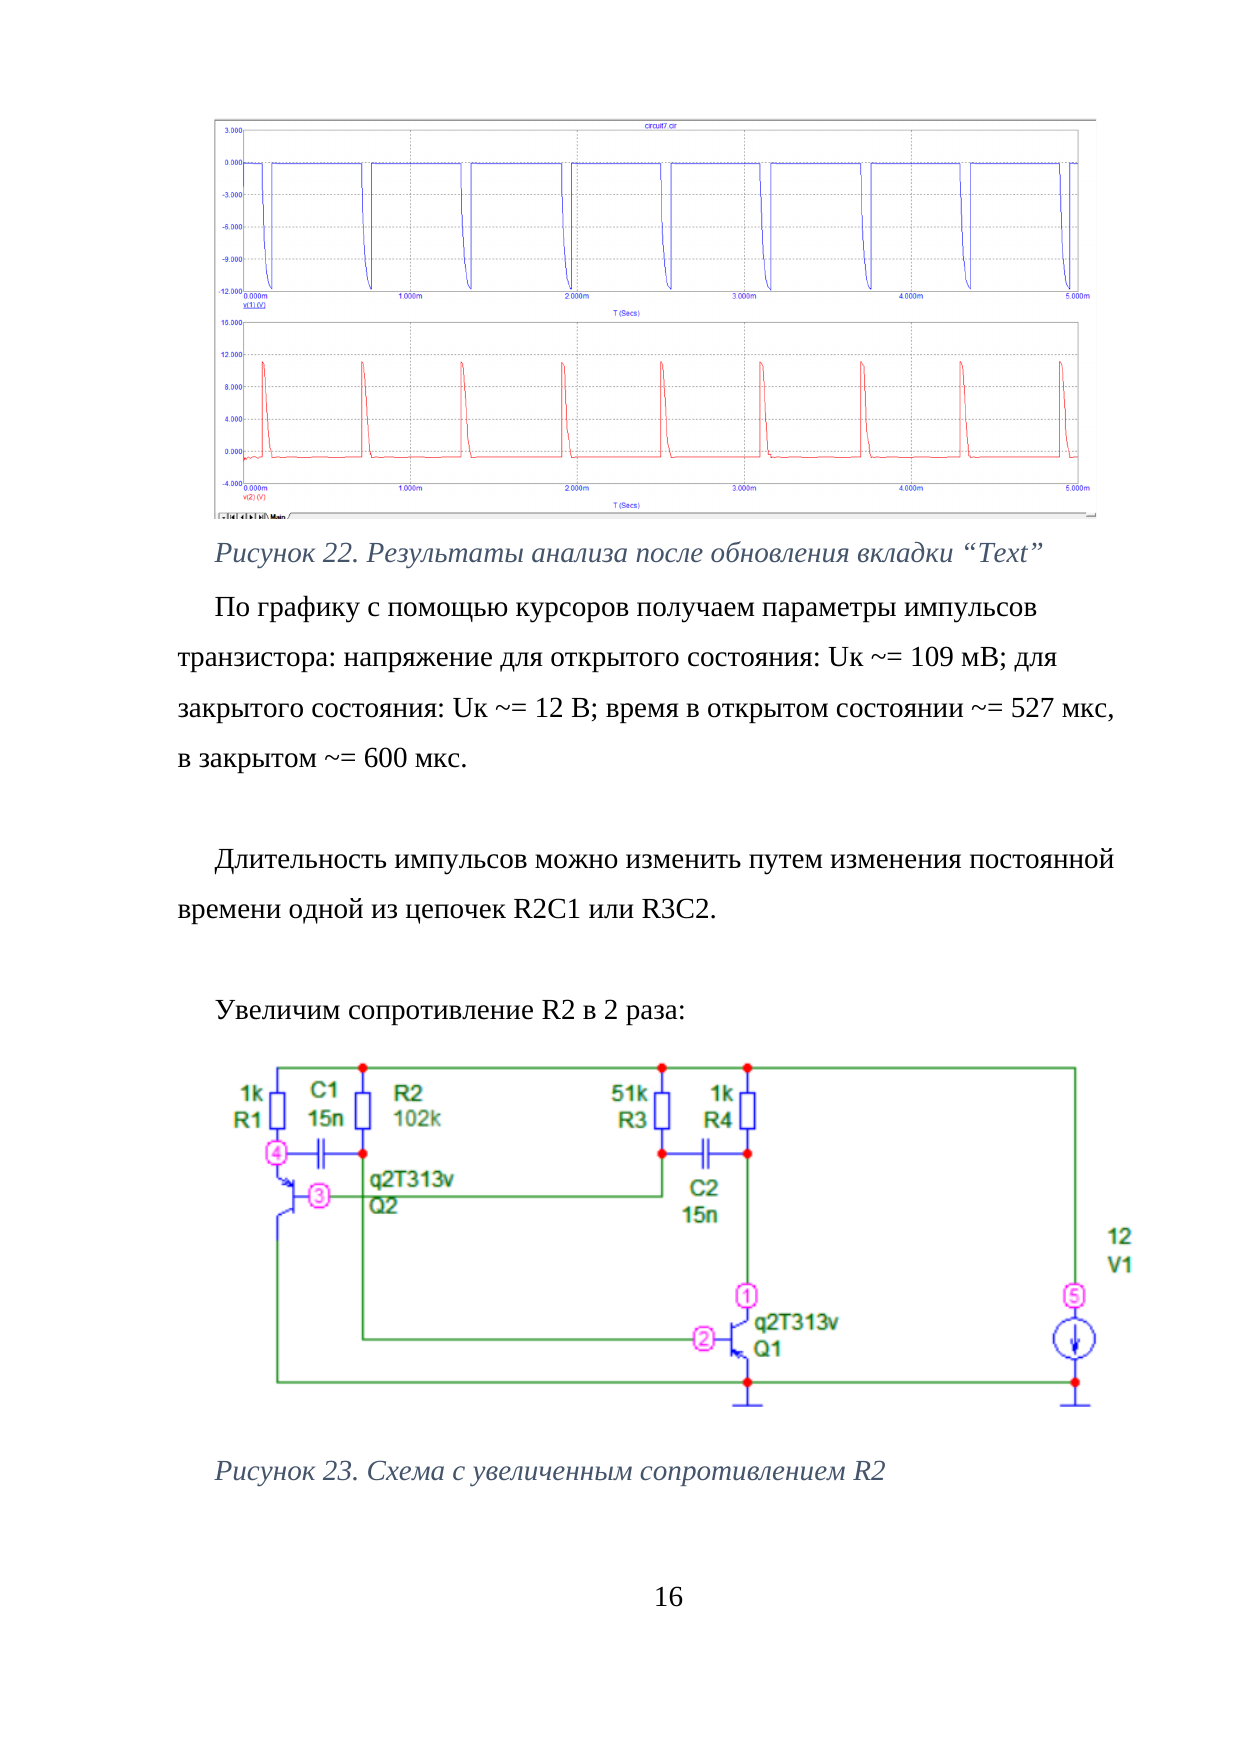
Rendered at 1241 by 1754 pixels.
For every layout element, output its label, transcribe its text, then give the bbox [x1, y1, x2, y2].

text Длительность импульсов можно изменить путем изменения постоянной времени одной из цепочек R2C1 или R3C2. [177, 841, 1122, 925]
picture [214, 1042, 1160, 1437]
picture [214, 118, 1097, 519]
text Увеличим сопротивление R2 в 2 раза: [177, 992, 1122, 1025]
text Рисунок 23. Схема с увеличенным сопротивлением R2 [177, 1453, 1122, 1487]
text Рисунок 22. Результаты анализа после обновления вкладки “Text” [177, 535, 1122, 568]
text По графику с помощью курсоров получаем параметры импульсов транзистора: напряжение для открытого состояния: Uк ~= 109 мВ; для закрытого состояния: Uк ~= 12 В; время в открытом состоянии ~= 527 мкс, в закрытом ~= 600 мкс. [177, 589, 1122, 774]
